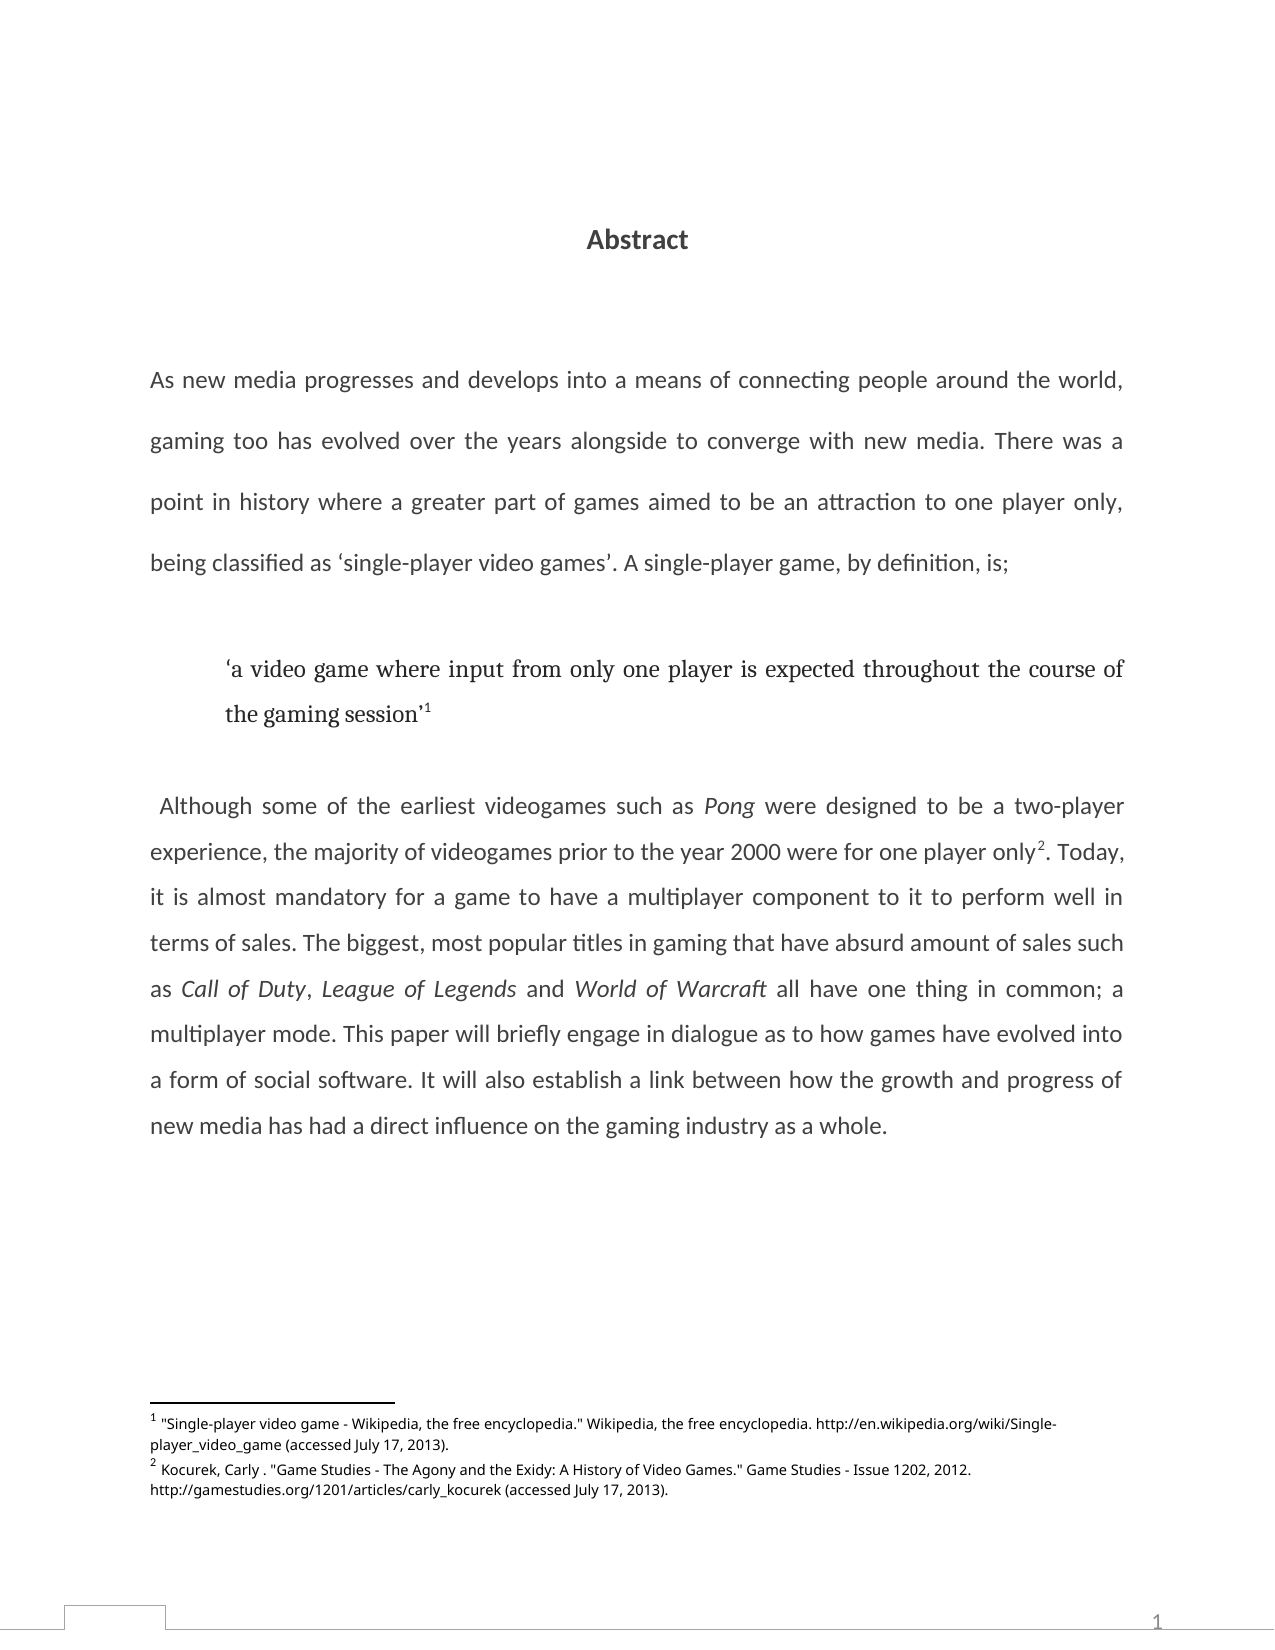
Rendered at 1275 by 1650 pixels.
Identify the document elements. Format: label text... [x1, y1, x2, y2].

text Although some of the earliest videogames such as Pong were designed to be a two-player experience, the majority of videogames prior to the year 2000 were for one player only. Today, it is almost mandatory for a game to have a multiplayer component to it to perform well in terms of sales. The biggest, most popular titles in gaming that have absurd amount of sales such as Call of Duty, League of Legends and World of Warcraft all have one thing in common; a multiplayer mode. This paper will briefly engage in dialogue as to how games have evolved into a form of social software. It will also establish a link between how the growth and progress of new media has had a direct influence on the gaming industry as a whole. [150, 790, 1125, 1141]
text As new media progresses and develops into a means of connecting people around the world, gaming too has evolved over the years alongside to converge with new media. There was a point in history where a greater part of games aimed to be an attraction to one player only, being classified as ‘single-player video games’. A single-player game, by definition, is; [150, 364, 1125, 577]
text Abstract [150, 221, 1125, 257]
text ‘a video game where input from only one player is expected throughout the course of the gaming session’ [225, 654, 1125, 729]
